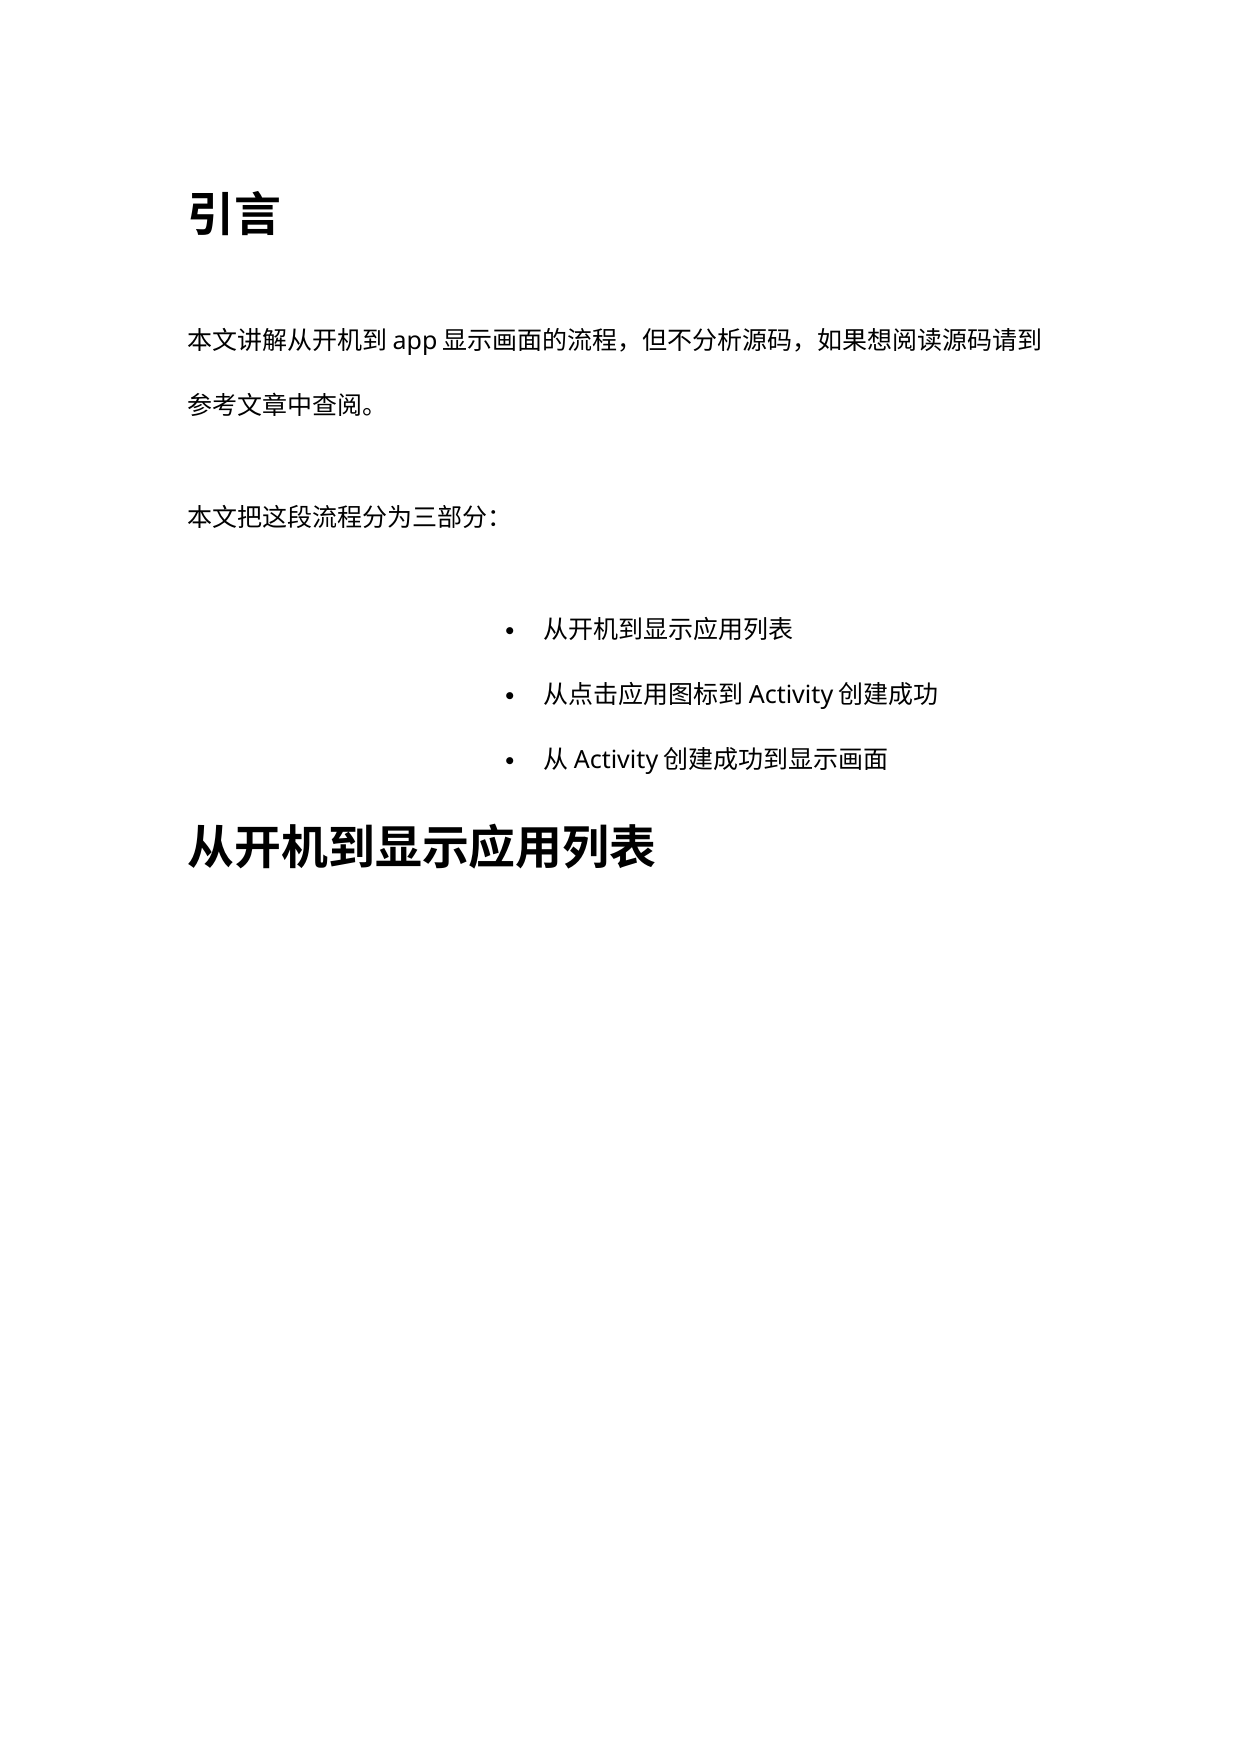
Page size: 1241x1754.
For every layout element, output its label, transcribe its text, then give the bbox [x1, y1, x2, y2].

list 从开机到显示应用列表 [506, 595, 1053, 660]
text 从开机到显示应用列表 [187, 795, 1053, 893]
text 引言 [187, 162, 1053, 259]
list 从点击应用图标到Activity创建成功 [506, 660, 1053, 725]
text 本文讲解从开机到app显示画面的流程，但不分析源码，如果想阅读源码请到参考文章中查阅。 [187, 306, 1053, 436]
list 从Activity创建成功到显示画面 [506, 725, 1053, 790]
text 本文把这段流程分为三部分： [187, 483, 1053, 548]
